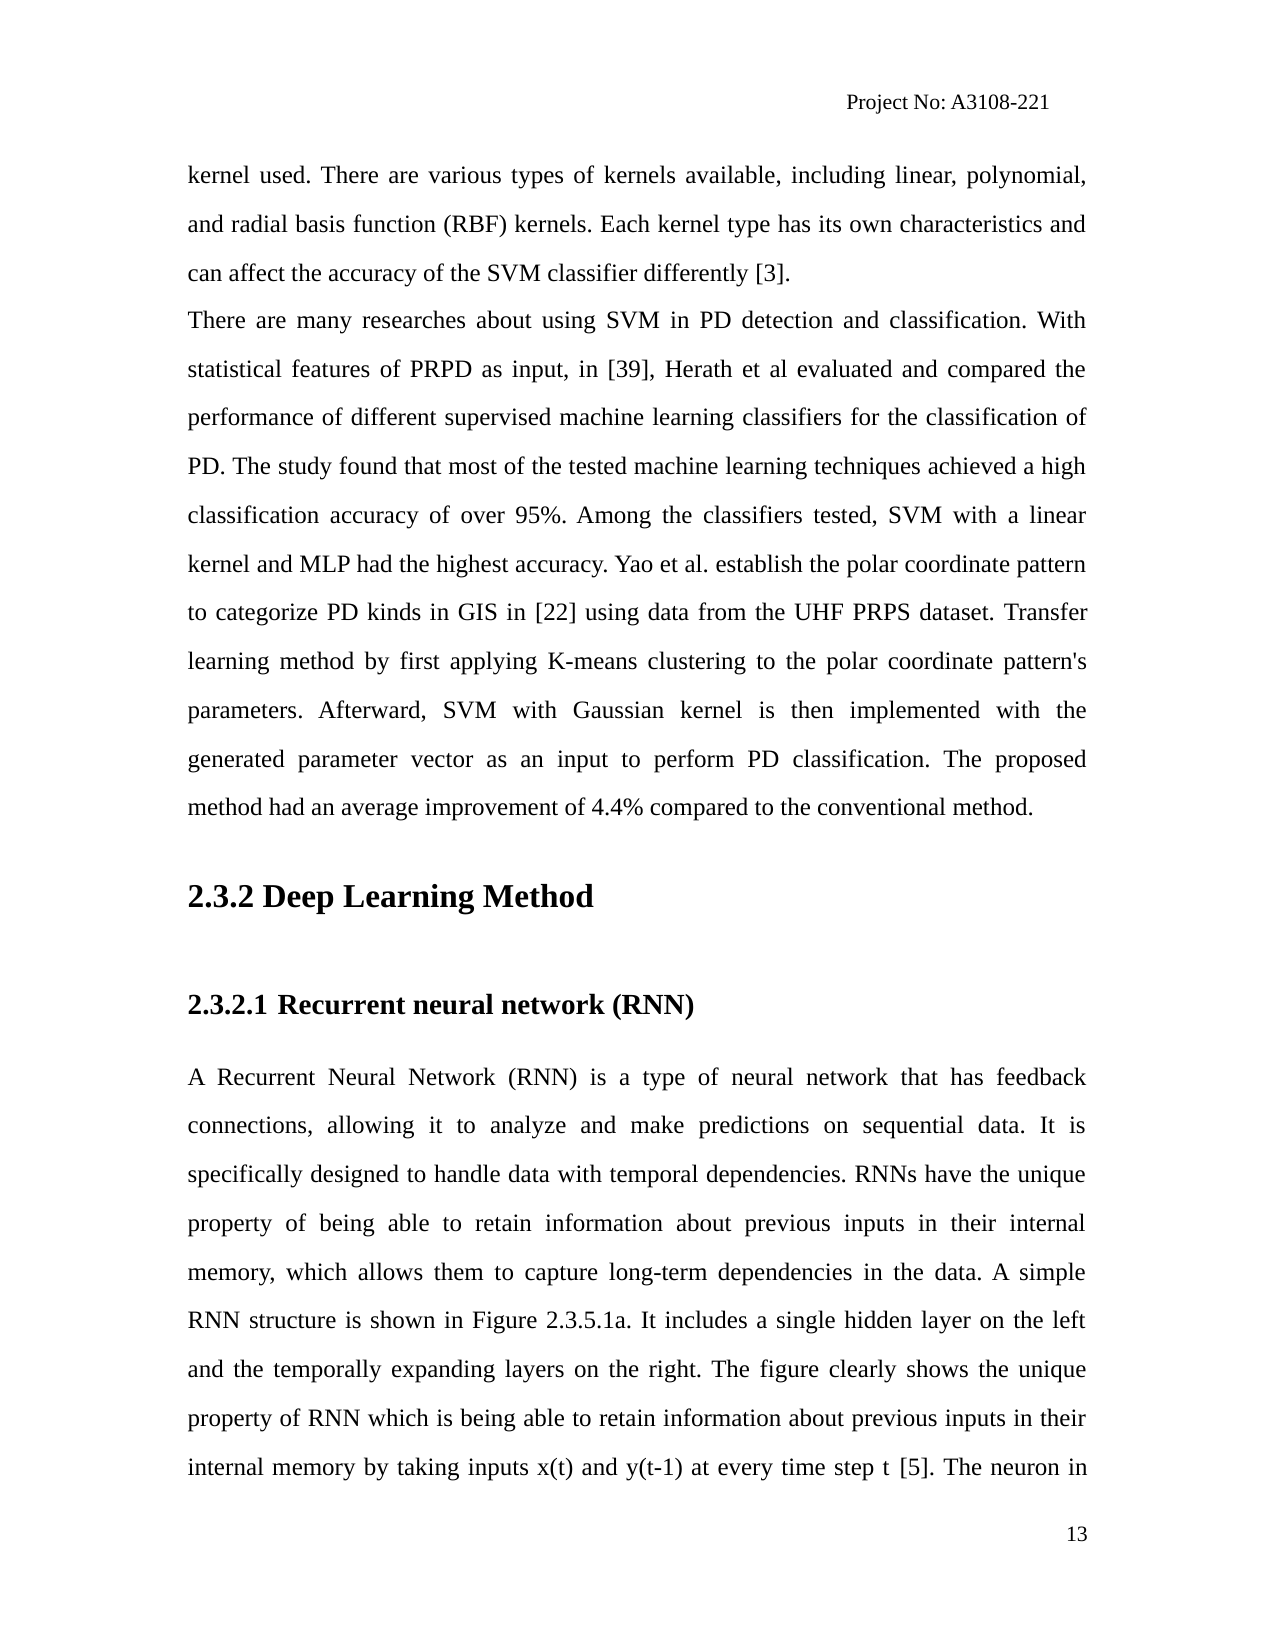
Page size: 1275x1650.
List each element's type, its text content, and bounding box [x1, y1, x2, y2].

subtitle Deep Learning Method [187, 862, 1087, 927]
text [187, 1060, 1087, 1482]
subtitle Recurrent neural network (RNN) [187, 972, 1087, 1037]
text There are many researches about using SVM in PD detection and classification. With statistical features of PRPD as input, in [39], Herath et al evaluated and compared the performance of different supervised machine learning classifiers for the classification of PD. The study found that most of the tested machine learning techniques achieved a high classification accuracy of over 95%. Among the classifiers tested, SVM with a linear kernel and MLP had the highest accuracy. Yao et al. establish the polar coordinate pattern to categorize PD kinds in GIS in using data from the UHF PRPS dataset. Transfer learning method by first applying K-means clustering to the polar coordinate pattern's parameters. Afterward, SVM with Gaussian kernel is then implemented with the generated parameter vector as an input to perform PD classification. The proposed method had an average improvement of 4.4% compared to the conventional method. [187, 303, 1087, 823]
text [187, 159, 1087, 289]
